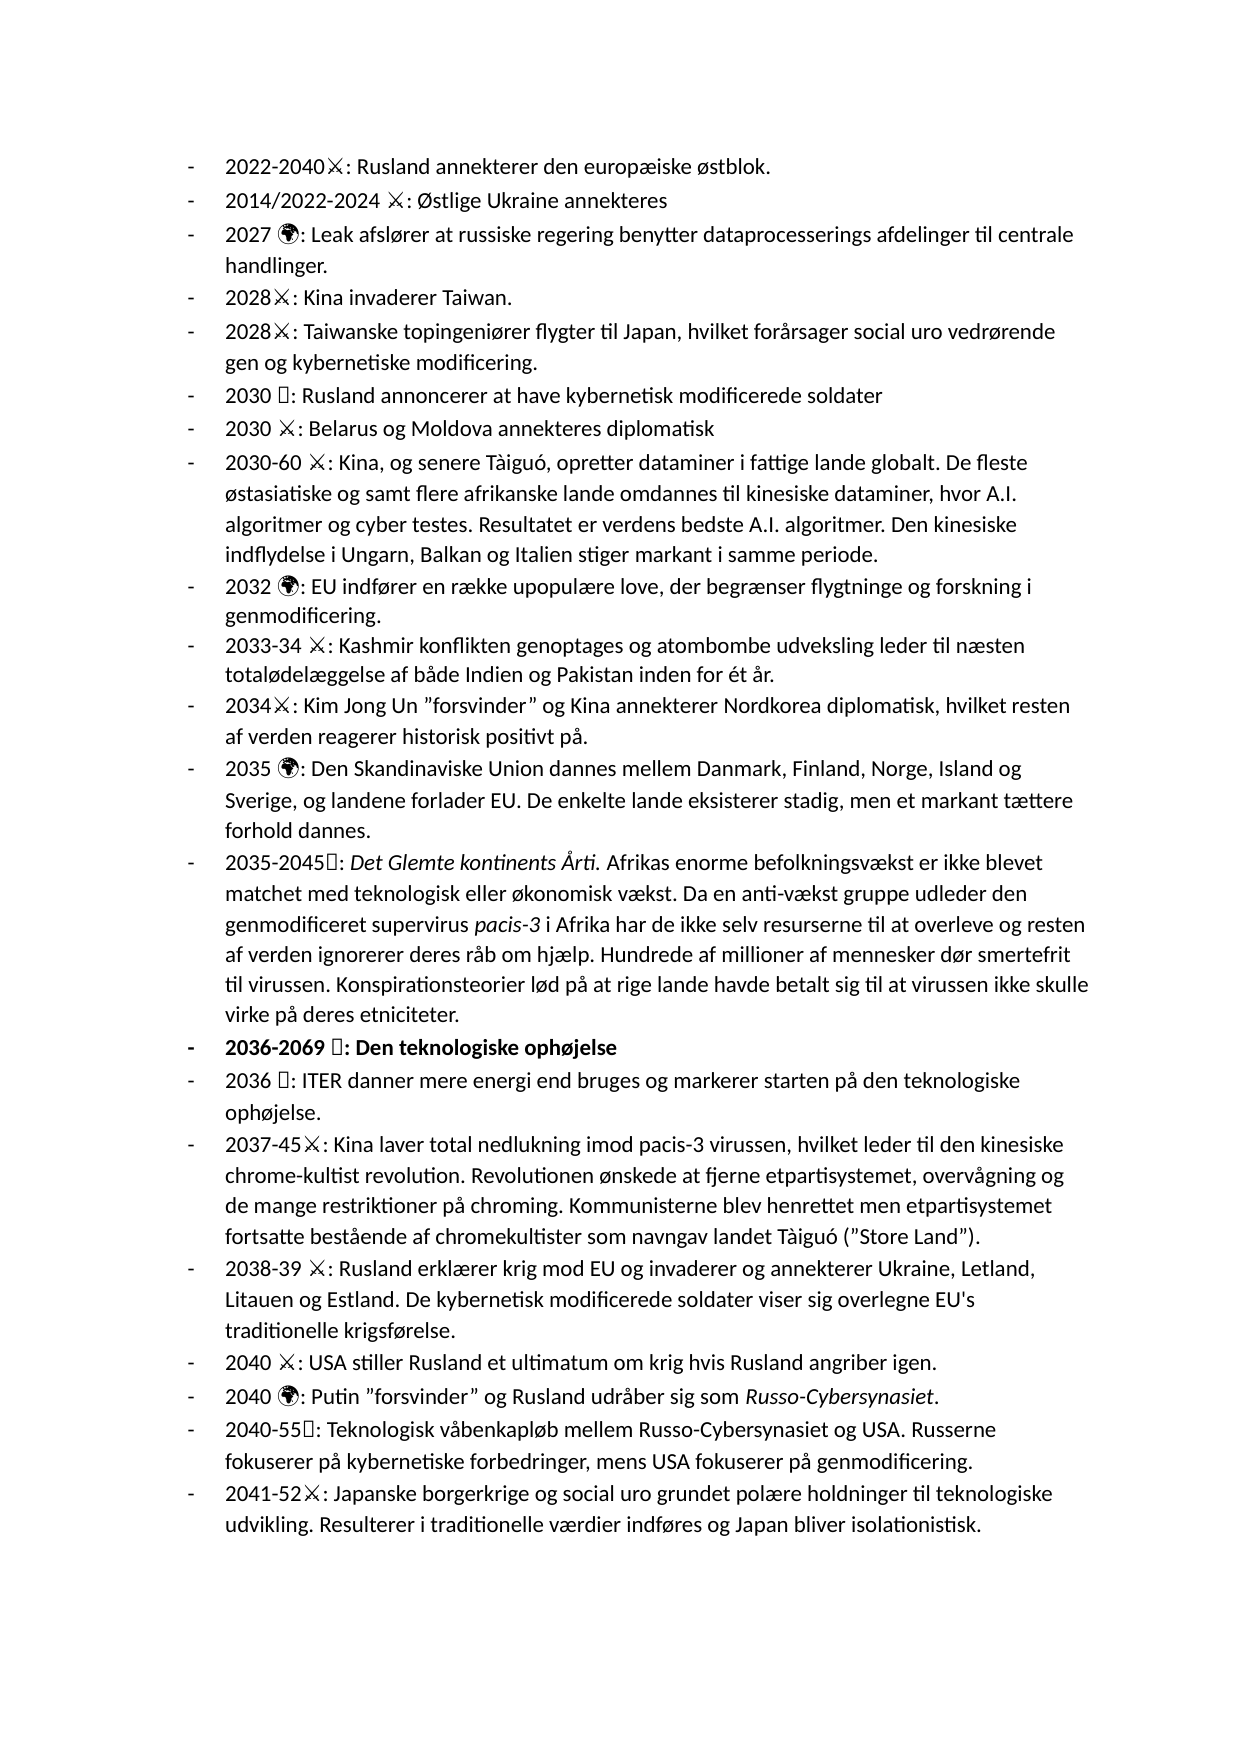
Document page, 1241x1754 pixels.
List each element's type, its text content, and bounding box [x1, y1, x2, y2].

list 2030 : Rusland annoncerer at have kybernetisk modificerede soldater [187, 378, 1090, 410]
list 2027 : Leak afslører at russiske regering benytter dataprocesserings afdelinger til centrale handlinger. [187, 217, 1090, 279]
list 2040 : USA stiller Rusland et ultimatum om krig hvis Rusland angriber igen. [187, 1346, 1090, 1377]
list 2034: Kim Jong Un ”forsvinder” og Kina annekterer Nordkorea diplomatisk, hvilket resten af verden reagerer historisk positivt på. [187, 689, 1090, 750]
list 2036 : ITER danner mere energi end bruges og markerer starten på den teknologiske ophøjelse. [187, 1064, 1090, 1126]
list 2032 : EU indfører en række upopulære love, der begrænser flygtninge og forskning i genmodificering. [187, 570, 1090, 629]
list 2022-2040: Rusland annekterer den europæiske østblok. [187, 150, 1090, 181]
list 2014/2022-2024 : Østlige Ukraine annekteres [187, 184, 1090, 215]
list 2040 : Putin ”forsvinder” og Rusland udråber sig som Russo-Cybersynasiet. [187, 1380, 1090, 1411]
list 2033-34 : Kashmir konflikten genoptages og atombombe udveksling leder til næsten totalødelæggelse af både Indien og Pakistan inden for ét år. [187, 629, 1090, 689]
list 2035 : Den Skandinaviske Union dannes mellem Danmark, Finland, Norge, Island og Sverige, og landene forlader EU. De enkelte lande eksisterer stadig, men et markant tættere forhold dannes. [187, 752, 1090, 844]
list 2036-2069 : Den teknologiske ophøjelse [187, 1031, 1090, 1062]
list 2028: Taiwanske topingeniører flygter til Japan, hvilket forårsager social uro vedrørende gen og kybernetiske modificering. [187, 315, 1090, 376]
list 2035-2045: Det Glemte kontinents Årti. Afrikas enorme befolkningsvækst er ikke blevet matchet med teknologisk eller økonomisk vækst. Da en anti-vækst gruppe udleder den genmodificeret supervirus pacis-3 i Afrika har de ikke selv resurserne til at overleve og resten af verden ignorerer deres råb om hjælp. Hundrede af millioner af mennesker dør smertefrit til virussen. Konspirationsteorier lød på at rige lande havde betalt sig til at virussen ikke skulle virke på deres etniciteter. [187, 846, 1090, 1028]
list 2030-60 : Kina, og senere Tàiguó, opretter dataminer i fattige lande globalt. De fleste østasiatiske og samt flere afrikanske lande omdannes til kinesiske dataminer, hvor A.I. algoritmer og cyber testes. Resultatet er verdens bedste A.I. algoritmer. Den kinesiske indflydelse i Ungarn, Balkan og Italien stiger markant i samme periode. [187, 446, 1090, 568]
list 2030 : Belarus og Moldova annekteres diplomatisk [187, 412, 1090, 443]
list 2028: Kina invaderer Taiwan. [187, 281, 1090, 312]
